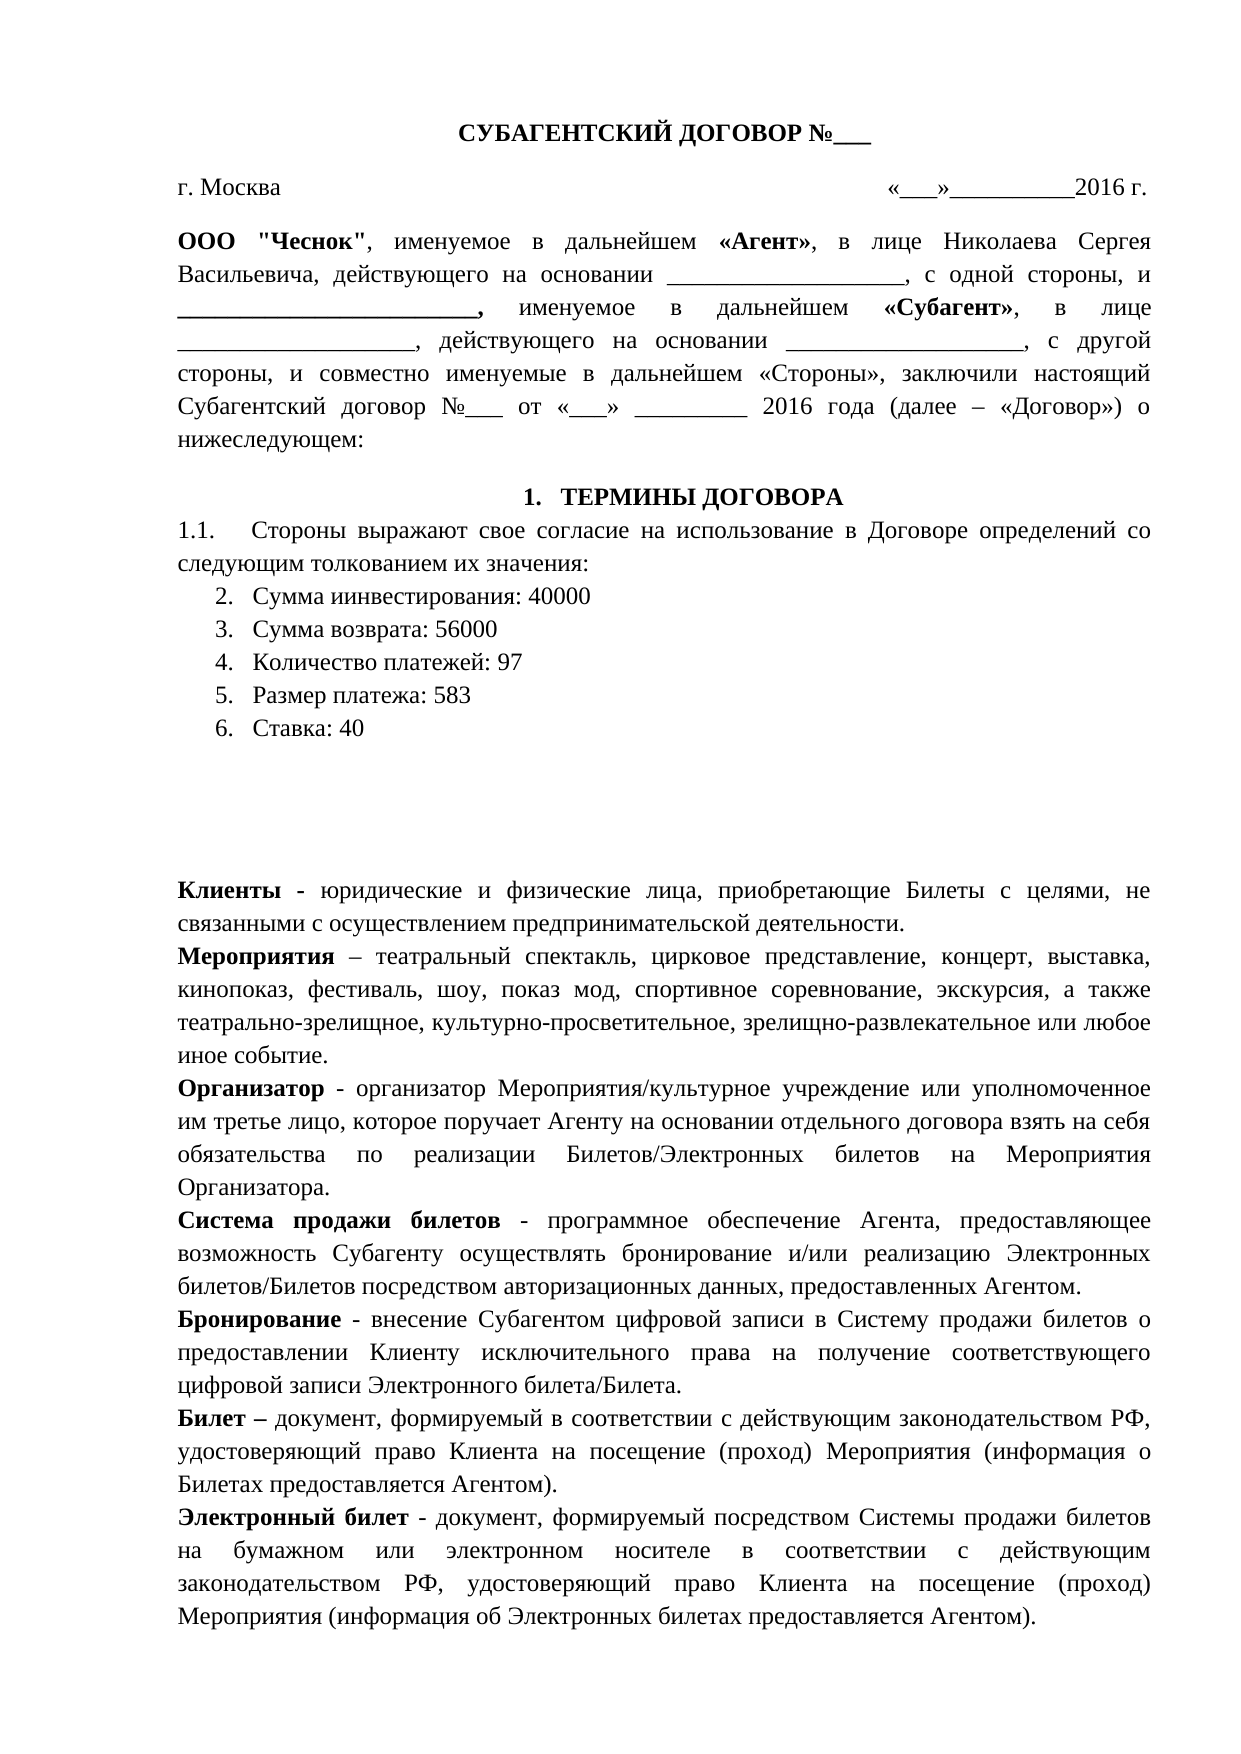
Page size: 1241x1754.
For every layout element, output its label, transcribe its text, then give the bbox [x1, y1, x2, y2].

list Мероприятия – театральный спектакль, цирковое представление, концерт, выставка, кинопоказ, фестиваль, шоу, показ мод, спортивное соревнование, экскурсия, а также театрально-зрелищное, культурно-просветительное, зрелищно-развлекательное или любое иное событие. [177, 941, 1152, 1068]
list Электронный билет - документ, формируемый посредством Системы продажи билетов на бумажном или электронном носителе в соответствии с действующим законодательством РФ, удостоверяющий право Клиента на посещение (проход) Мероприятия (информация об Электронных билетах предоставляется Агентом). [177, 1502, 1152, 1630]
list Ставка: 40 [215, 713, 1152, 742]
text Организатор - организатор Мероприятия/культурное учреждение или уполномоченное им третье лицо, которое поручает Агенту на основании отдельного договора взять на себя обязательства по реализации Билетов/Электронных билетов на Мероприятия Организатора. [177, 1073, 1152, 1201]
text ООО "Чеснок", именуемое в дальнейшем «Агент», в лице Николаева Сергея Васильевича, действующего на основании ___________________, с одной стороны, и ________________________, именуемое в дальнейшем «Субагент», в лице ___________________, действующего на основании ___________________, с другой стороны, и совместно именуемые в дальнейшем «Стороны», заключили настоящий Субагентский договор №___ от «___» _________ 2016 года (далее – «Договор») о нижеследующем: [177, 226, 1152, 453]
text г. Москва «___»__________2016 г. [177, 172, 1152, 201]
list ТЕРМИНЫ ДОГОВОРА [215, 482, 1152, 511]
list Количество платежей: 97 [215, 647, 1152, 676]
list Сумма возврата: 56000 [215, 614, 1152, 643]
list Билет – документ, формируемый в соответствии с действующим законодательством РФ, удостоверяющий право Клиента на посещение (проход) Мероприятия (информация о Билетах предоставляется Агентом). [177, 1403, 1152, 1498]
text Клиенты - юридические и физические лица, приобретающие Билеты с целями, не связанными с осуществлением предпринимательской деятельности. [177, 875, 1152, 936]
list Стороны выражают свое согласие на использование в Договоре определений со следующим толкованием их значения: [177, 515, 1152, 577]
text Бронирование - внесение Субагентом цифровой записи в Систему продажи билетов о предоставлении Клиенту исключительного права на получение соответствующего цифровой записи Электронного билета/Билета. [177, 1304, 1152, 1399]
list Размер платежа: 583 [215, 680, 1152, 709]
text Система продажи билетов - программное обеспечение Агента, предоставляющее возможность Субагенту осуществлять бронирование и/или реализацию Электронных билетов/Билетов посредством авторизационных данных, предоставленных Агентом. [177, 1205, 1152, 1300]
text СУБАГЕНТСКИЙ ДОГОВОР №___ [177, 118, 1152, 147]
list Сумма иинвестирования: 40000 [215, 581, 1152, 610]
